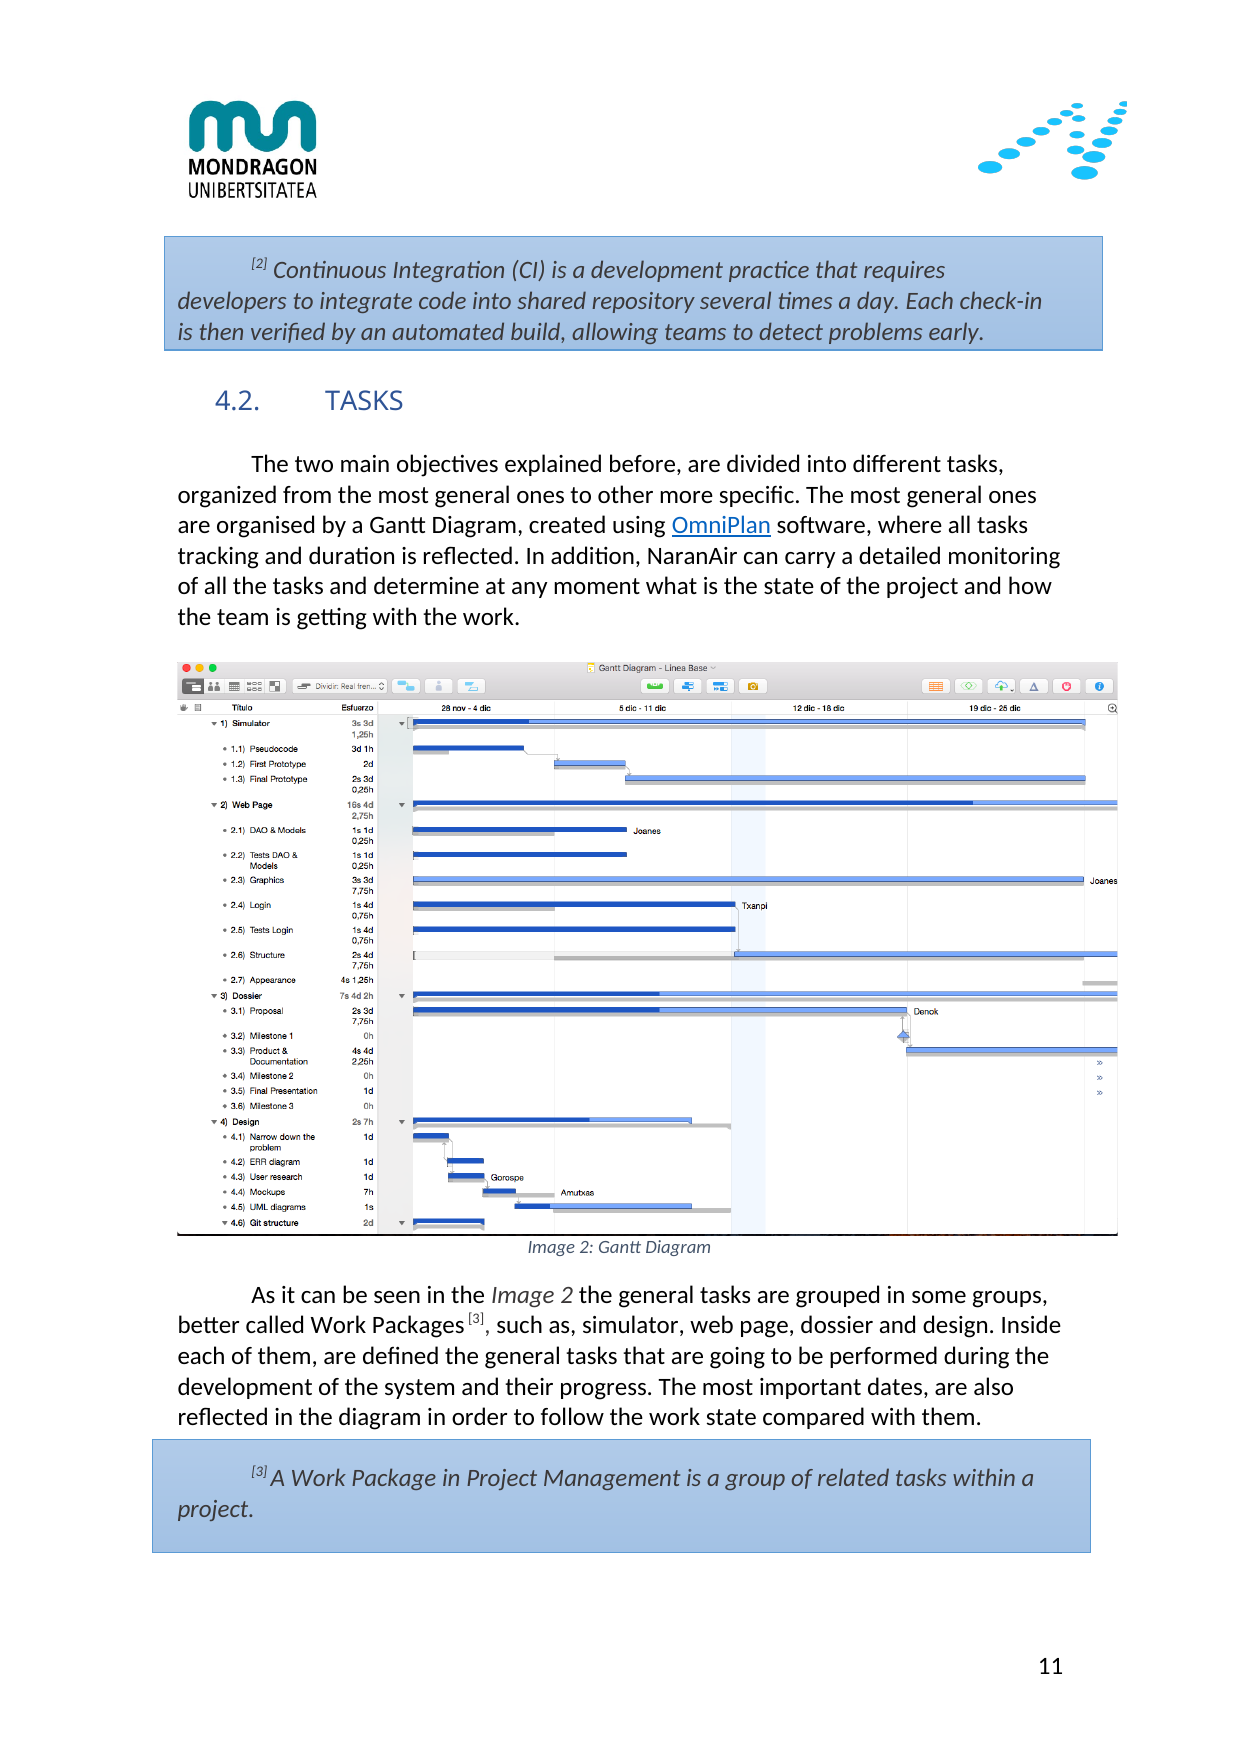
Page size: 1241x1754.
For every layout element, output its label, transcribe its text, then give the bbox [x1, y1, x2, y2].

text The two main objectives explained before, are divided into different tasks, organized from the most general ones to other more specific. The most general ones are organised by a Gantt Diagram, created using OmniPlan software, where all tasks tracking and duration is reflected. In addition, NaranAir can carry a detailed monitoring of all the tasks and determine at any moment what is the state of the project and how the team is getting with the work. [177, 448, 1063, 631]
text As it can be seen in the Image 2 the general tasks are grouped in some groups, better called Work Packages [3], such as, simulator, web page, dossier and design. Inside each of them, are defined the general tasks that are going to be performed during the development of the system and their progress. The most important dates, are also reflected in the diagram in order to follow the work state compared with them. [177, 1279, 1063, 1432]
text [3] A Work Package in Project Management is a group of related tasks within a project. [177, 1462, 1063, 1523]
picture [177, 662, 1118, 1236]
subtitle TASKS [215, 381, 1063, 418]
picture [177, 73, 328, 225]
text [2] Continuous Integration (CI) is a development practice that requires developers to integrate code into shared repository several times a day. Each check-in is then verified by an automated build, allowing teams to detect problems early. [177, 255, 1063, 346]
picture [976, 94, 1127, 183]
text Image 2: Gantt Diagram [177, 1236, 1063, 1258]
